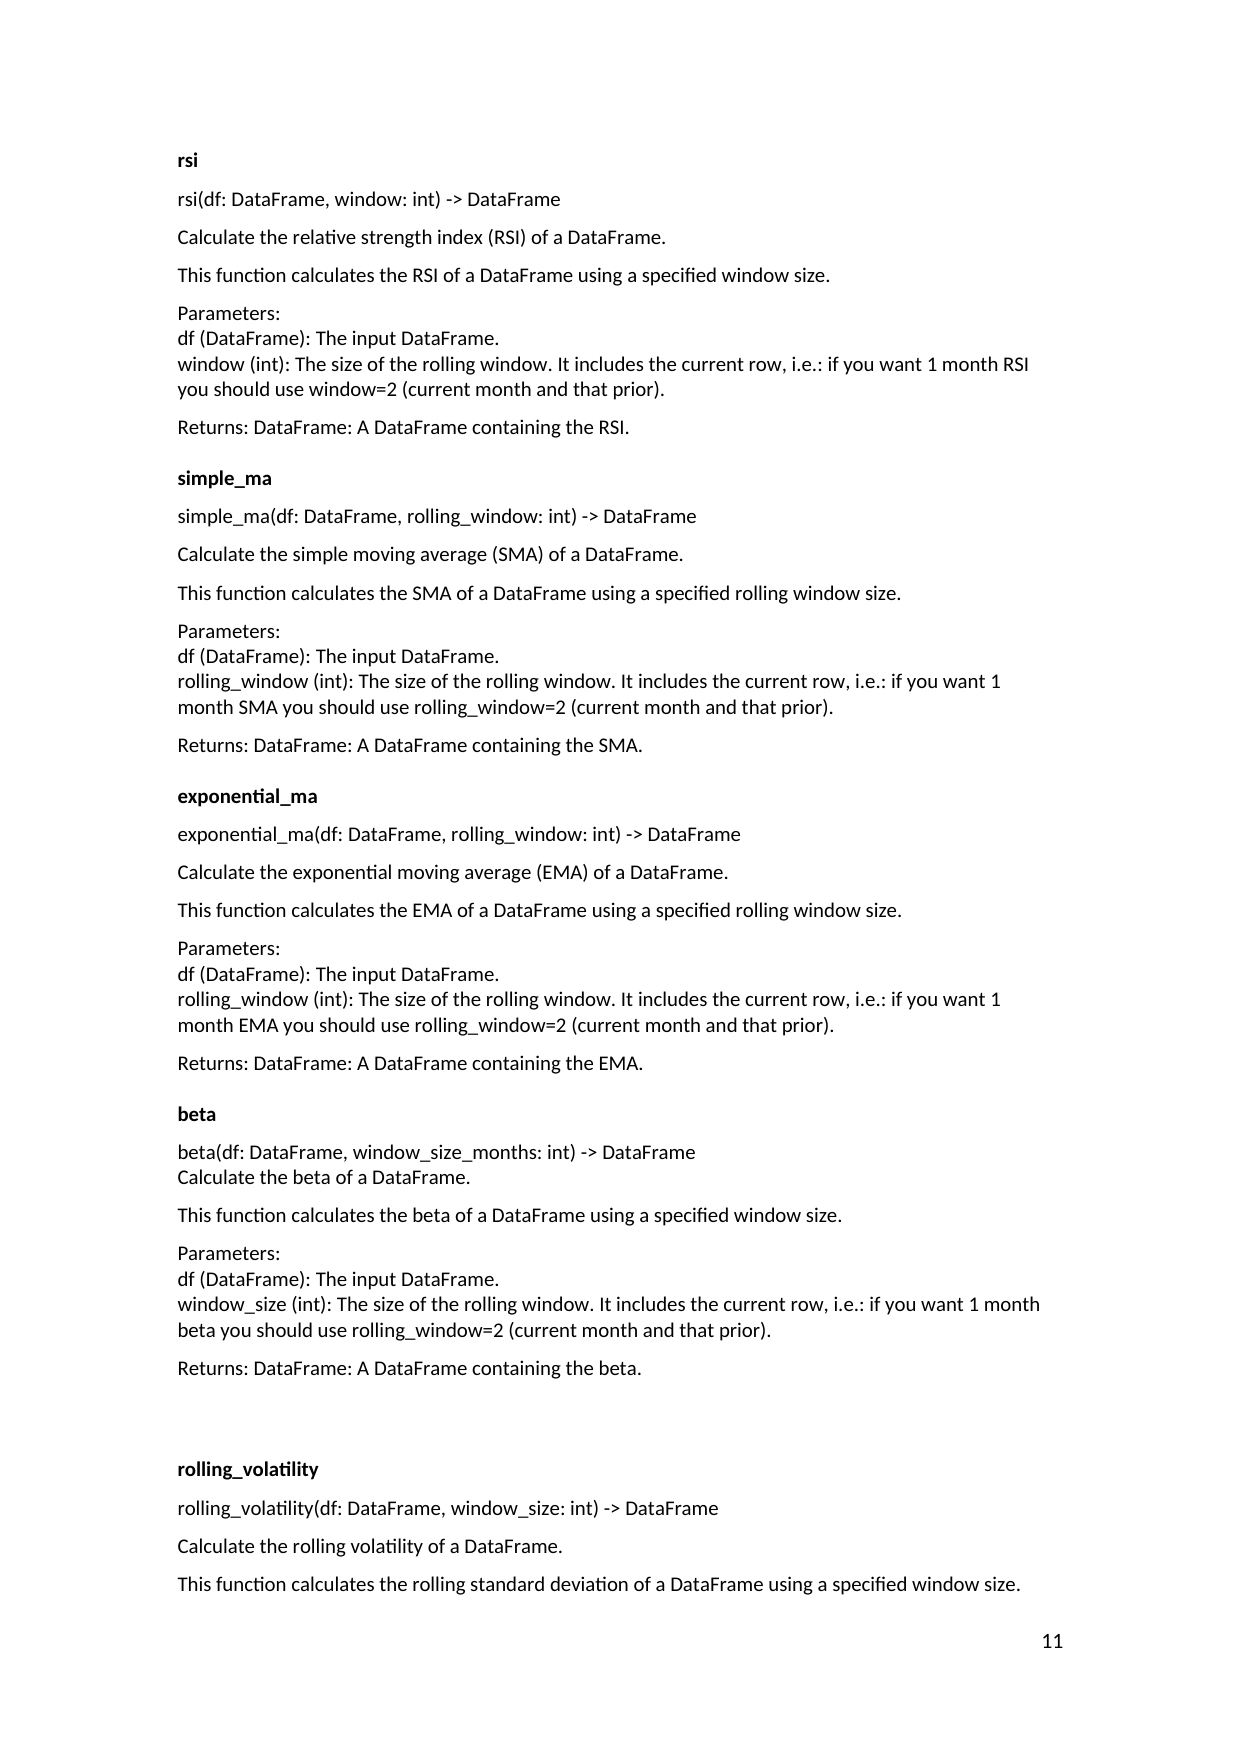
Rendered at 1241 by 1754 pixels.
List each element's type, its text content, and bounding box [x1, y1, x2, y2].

text rsi(df: DataFrame, window: int) -> DataFrame [177, 186, 1063, 211]
text window (int): The size of the rolling window. It includes the current row, i.e.: if you want 1 month RSI you should use window=2 (current month and that prior). [177, 351, 1063, 402]
text This function calculates the EMA of a DataFrame using a specified rolling window size. [177, 897, 1063, 923]
text Returns: DataFrame: A DataFrame containing the EMA. [177, 1050, 1063, 1075]
text Calculate the beta of a DataFrame. [177, 1164, 1063, 1190]
text df (DataFrame): The input DataFrame. [177, 326, 1063, 351]
text beta(df: DataFrame, window_size_months: int) -> DataFrame [177, 1139, 1063, 1164]
text Returns: DataFrame: A DataFrame containing the beta. [177, 1355, 1063, 1380]
text rsi [177, 148, 1063, 173]
text Parameters: [177, 300, 1063, 326]
text This function calculates the beta of a DataFrame using a specified window size. [177, 1202, 1063, 1228]
text Parameters: [177, 936, 1063, 961]
text rolling_window (int): The size of the rolling window. It includes the current row, i.e.: if you want 1 month SMA you should use rolling_window=2 (current month and that prior). [177, 669, 1063, 719]
text This function calculates the rolling standard deviation of a DataFrame using a specified window size. [177, 1571, 1063, 1596]
text window_size (int): The size of the rolling window. It includes the current row, i.e.: if you want 1 month beta you should use rolling_window=2 (current month and that prior). [177, 1291, 1063, 1342]
text Parameters: [177, 1241, 1063, 1266]
text Calculate the rolling volatility of a DataFrame. [177, 1533, 1063, 1558]
text exponential_ma [177, 783, 1063, 808]
text simple_ma [177, 465, 1063, 491]
text Calculate the simple moving average (SMA) of a DataFrame. [177, 542, 1063, 567]
text df (DataFrame): The input DataFrame. [177, 1266, 1063, 1291]
text beta [177, 1101, 1063, 1126]
text df (DataFrame): The input DataFrame. [177, 961, 1063, 986]
text Calculate the relative strength index (RSI) of a DataFrame. [177, 224, 1063, 249]
text This function calculates the SMA of a DataFrame using a specified rolling window size. [177, 580, 1063, 605]
text Calculate the exponential moving average (EMA) of a DataFrame. [177, 859, 1063, 885]
text simple_ma(df: DataFrame, rolling_window: int) -> DataFrame [177, 503, 1063, 529]
text Returns: DataFrame: A DataFrame containing the RSI. [177, 414, 1063, 440]
text exponential_ma(df: DataFrame, rolling_window: int) -> DataFrame [177, 821, 1063, 847]
text This function calculates the RSI of a DataFrame using a specified window size. [177, 262, 1063, 287]
text rolling_volatility [177, 1457, 1063, 1482]
text rolling_volatility(df: DataFrame, window_size: int) -> DataFrame [177, 1495, 1063, 1520]
text Parameters: [177, 618, 1063, 643]
text Returns: DataFrame: A DataFrame containing the SMA. [177, 732, 1063, 758]
text df (DataFrame): The input DataFrame. [177, 643, 1063, 669]
text rolling_window (int): The size of the rolling window. It includes the current row, i.e.: if you want 1 month EMA you should use rolling_window=2 (current month and that prior). [177, 986, 1063, 1037]
